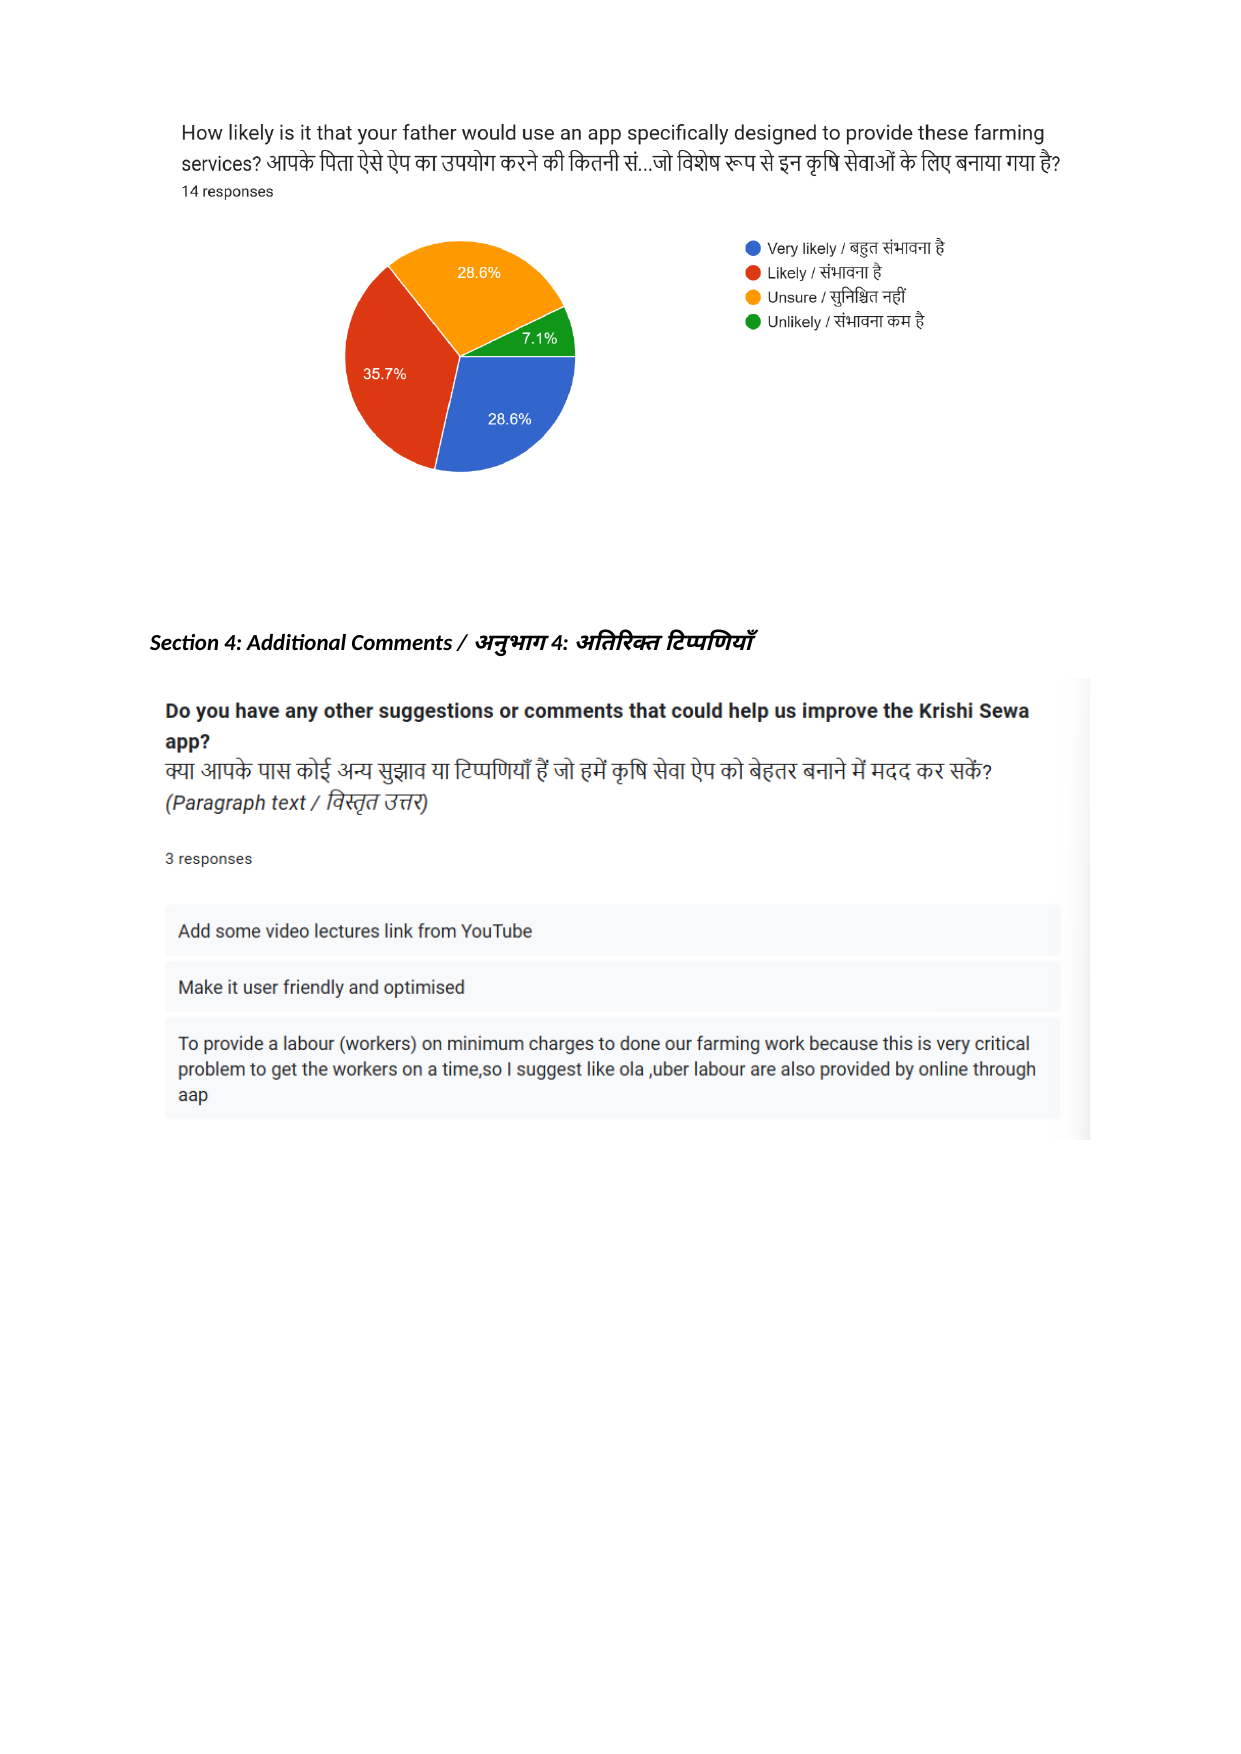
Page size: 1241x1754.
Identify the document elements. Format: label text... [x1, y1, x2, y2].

picture [150, 678, 1091, 1140]
picture [150, 88, 1091, 516]
text Section 4: Additional Comments / अनुभाग 4: अतिरिक्त टिप्पणियाँ [150, 628, 1090, 659]
